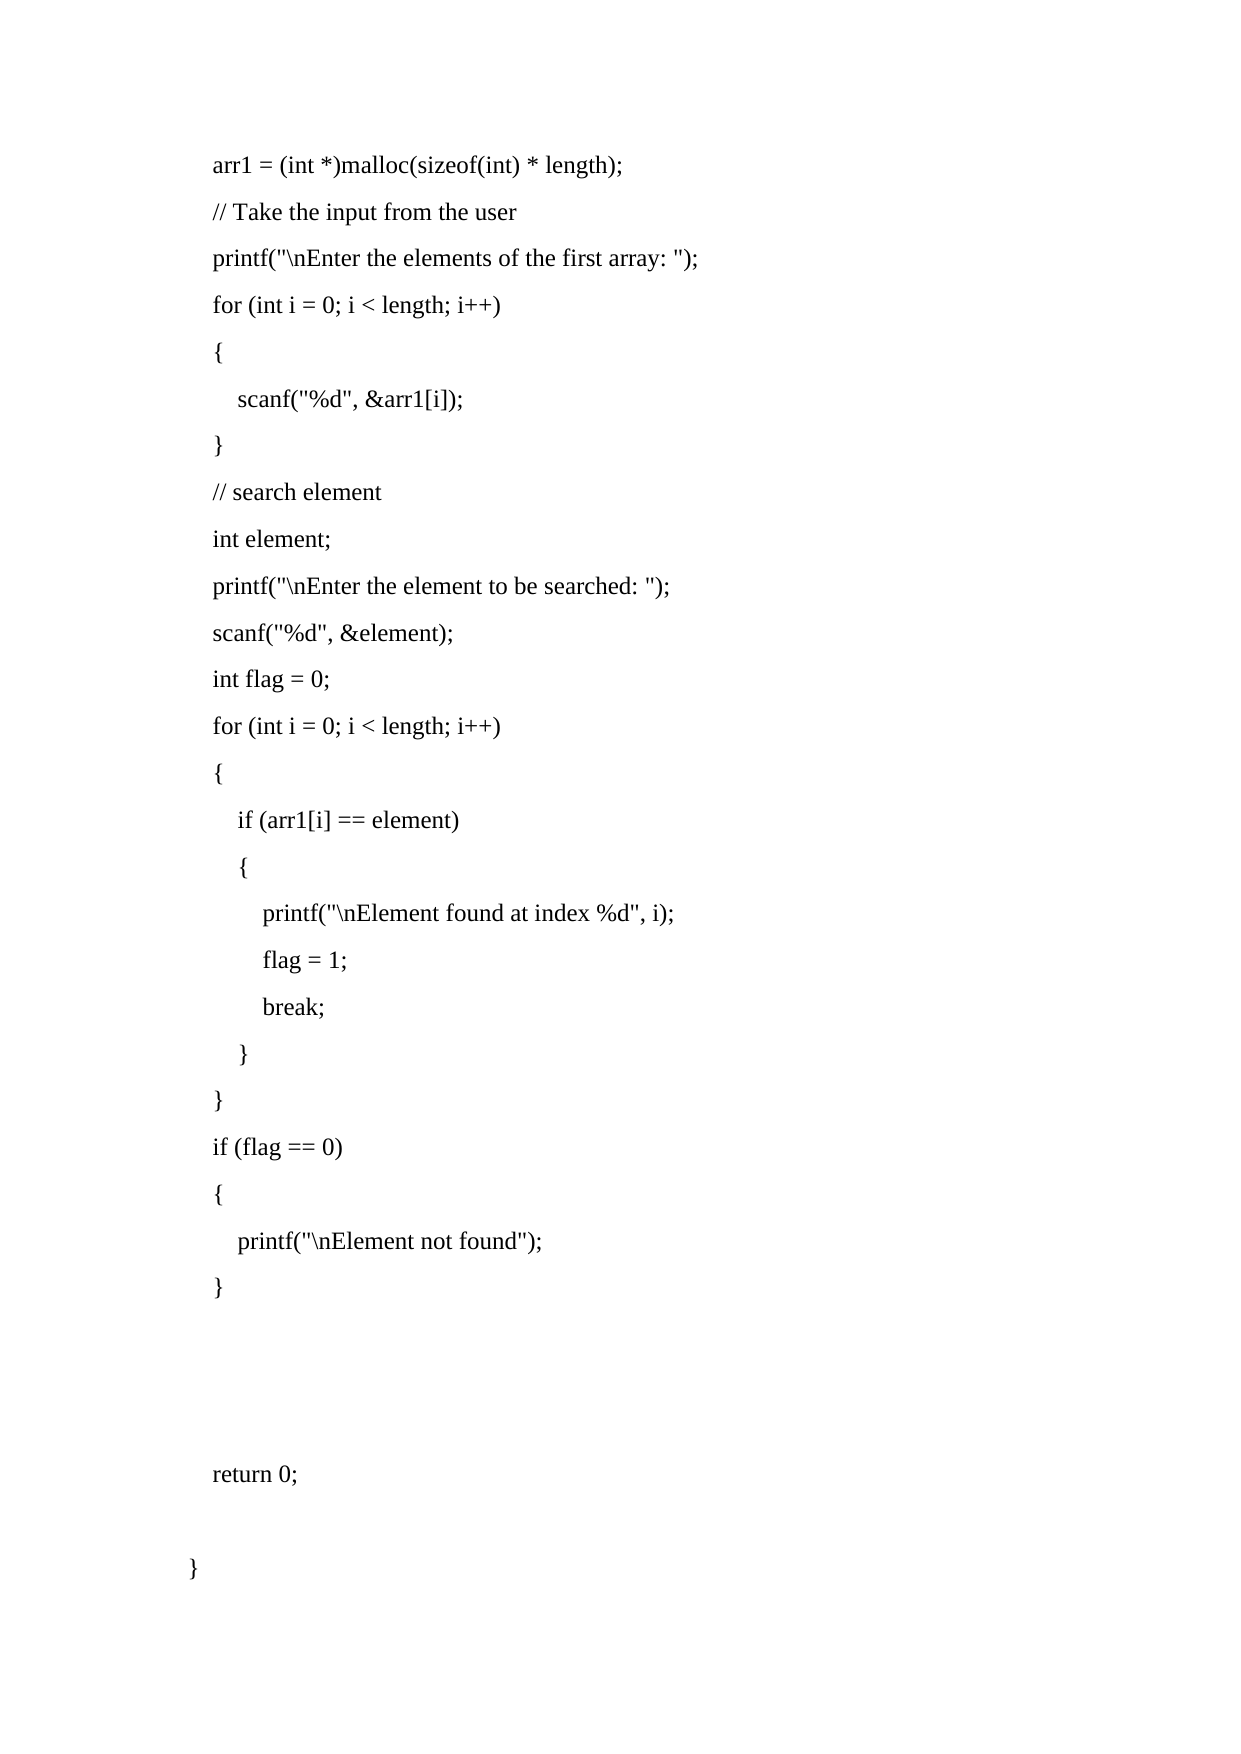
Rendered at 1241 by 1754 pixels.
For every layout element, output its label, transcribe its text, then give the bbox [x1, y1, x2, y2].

text // search element [187, 477, 1090, 506]
text { [187, 852, 1090, 880]
text for (int i = 0; i < length; i++) [187, 711, 1090, 740]
text arr1 = (int *)malloc(sizeof(int) * length); [187, 150, 1090, 179]
text scanf("%d", &arr1[i]); [187, 384, 1090, 413]
text scanf("%d", &element); [187, 618, 1090, 646]
text printf("\nEnter the element to be searched: "); [187, 571, 1090, 600]
text return 0; [187, 1459, 1090, 1488]
text } [187, 1553, 1090, 1582]
text { [187, 758, 1090, 787]
text if (flag == 0) [187, 1132, 1090, 1161]
text } [187, 1085, 1090, 1114]
text int element; [187, 524, 1090, 553]
text } [187, 431, 1090, 459]
text if (arr1[i] == element) [187, 805, 1090, 833]
text { [187, 337, 1090, 366]
text int flag = 0; [187, 664, 1090, 693]
text printf("\nEnter the elements of the first array: "); [187, 243, 1090, 272]
text printf("\nElement found at index %d", i); [187, 898, 1090, 927]
text break; [187, 992, 1090, 1021]
text flag = 1; [187, 945, 1090, 974]
text // Take the input from the user [187, 197, 1090, 226]
text { [187, 1179, 1090, 1208]
text } [187, 1039, 1090, 1067]
text printf("\nElement not found"); [187, 1226, 1090, 1254]
text for (int i = 0; i < length; i++) [187, 290, 1090, 319]
text } [187, 1272, 1090, 1301]
